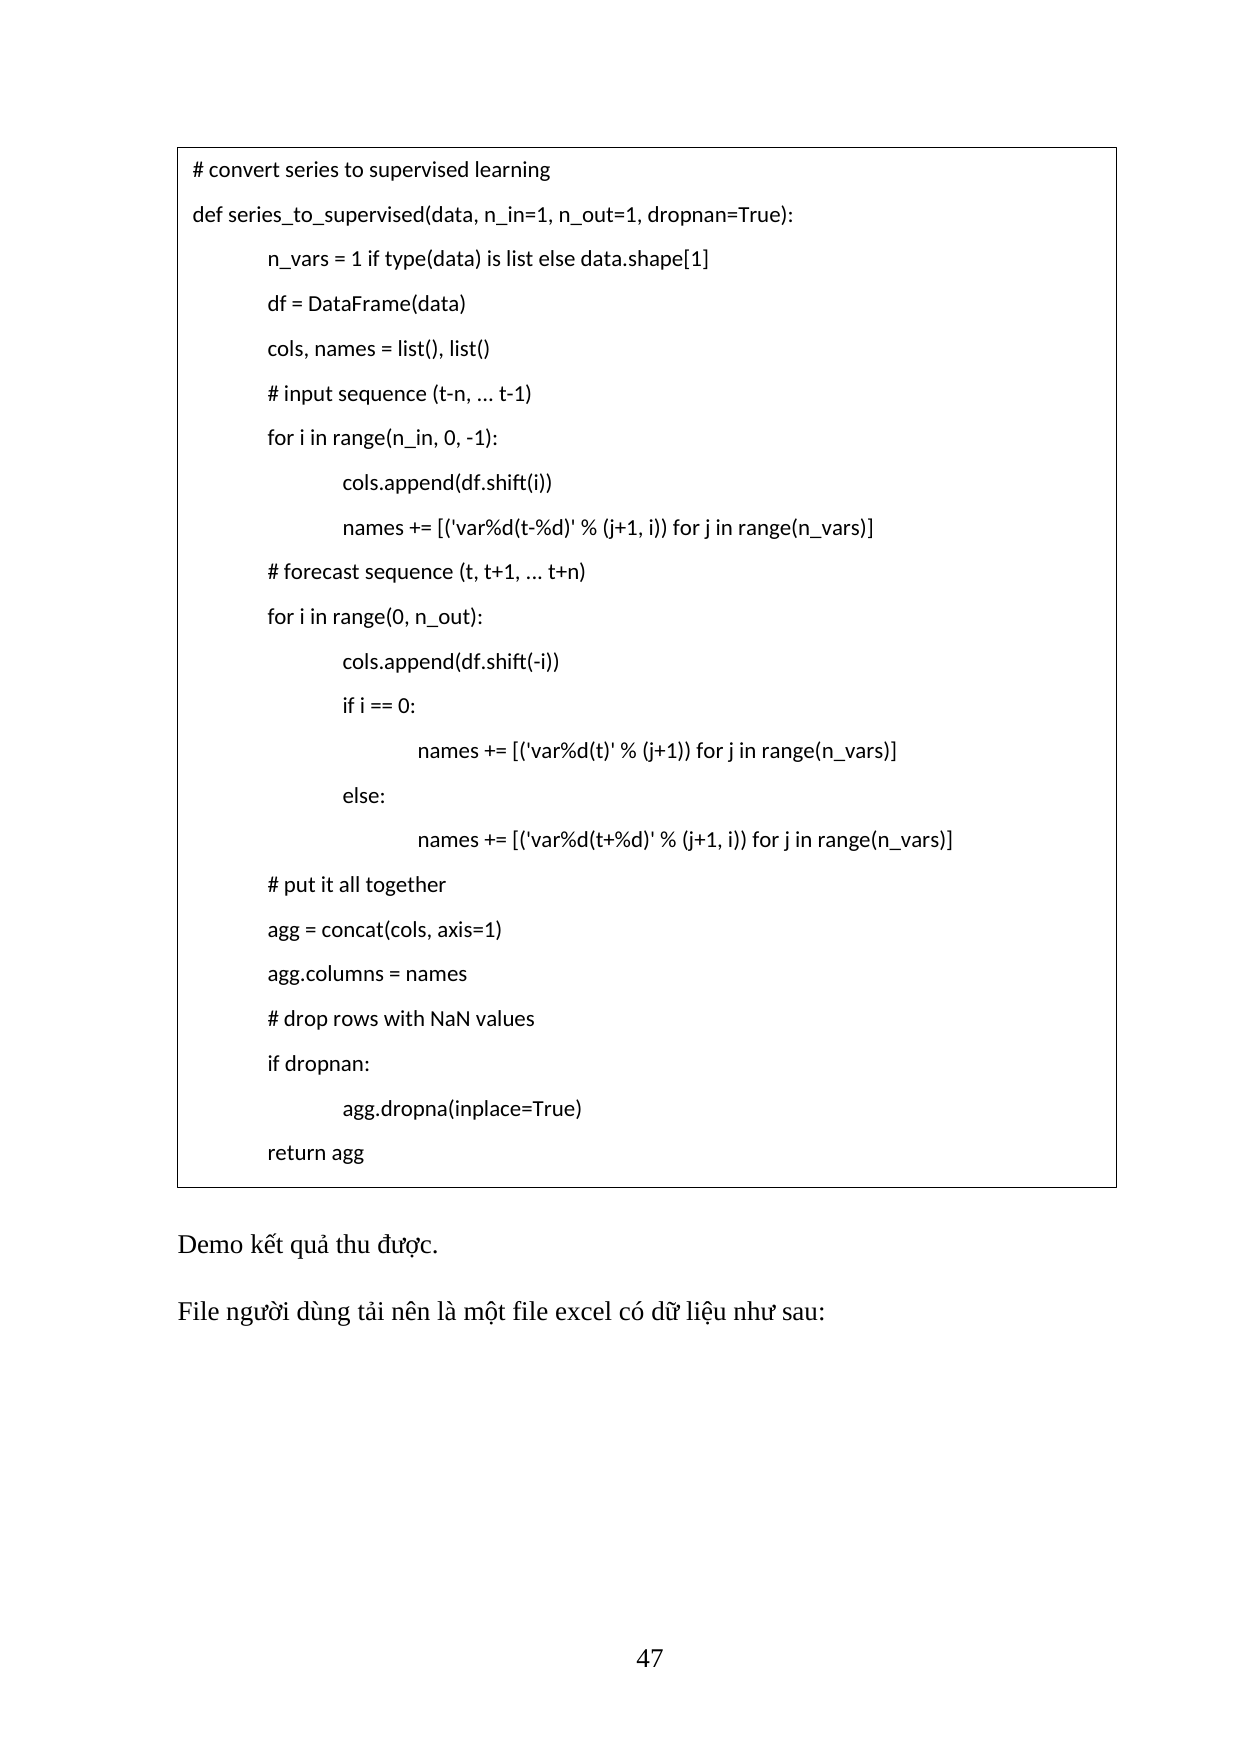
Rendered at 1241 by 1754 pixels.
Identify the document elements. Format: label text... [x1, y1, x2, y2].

text Demo kết quả thu được. [177, 1228, 1122, 1259]
text File người dùng tải nên là một file excel có dữ liệu như sau: [177, 1296, 1122, 1327]
